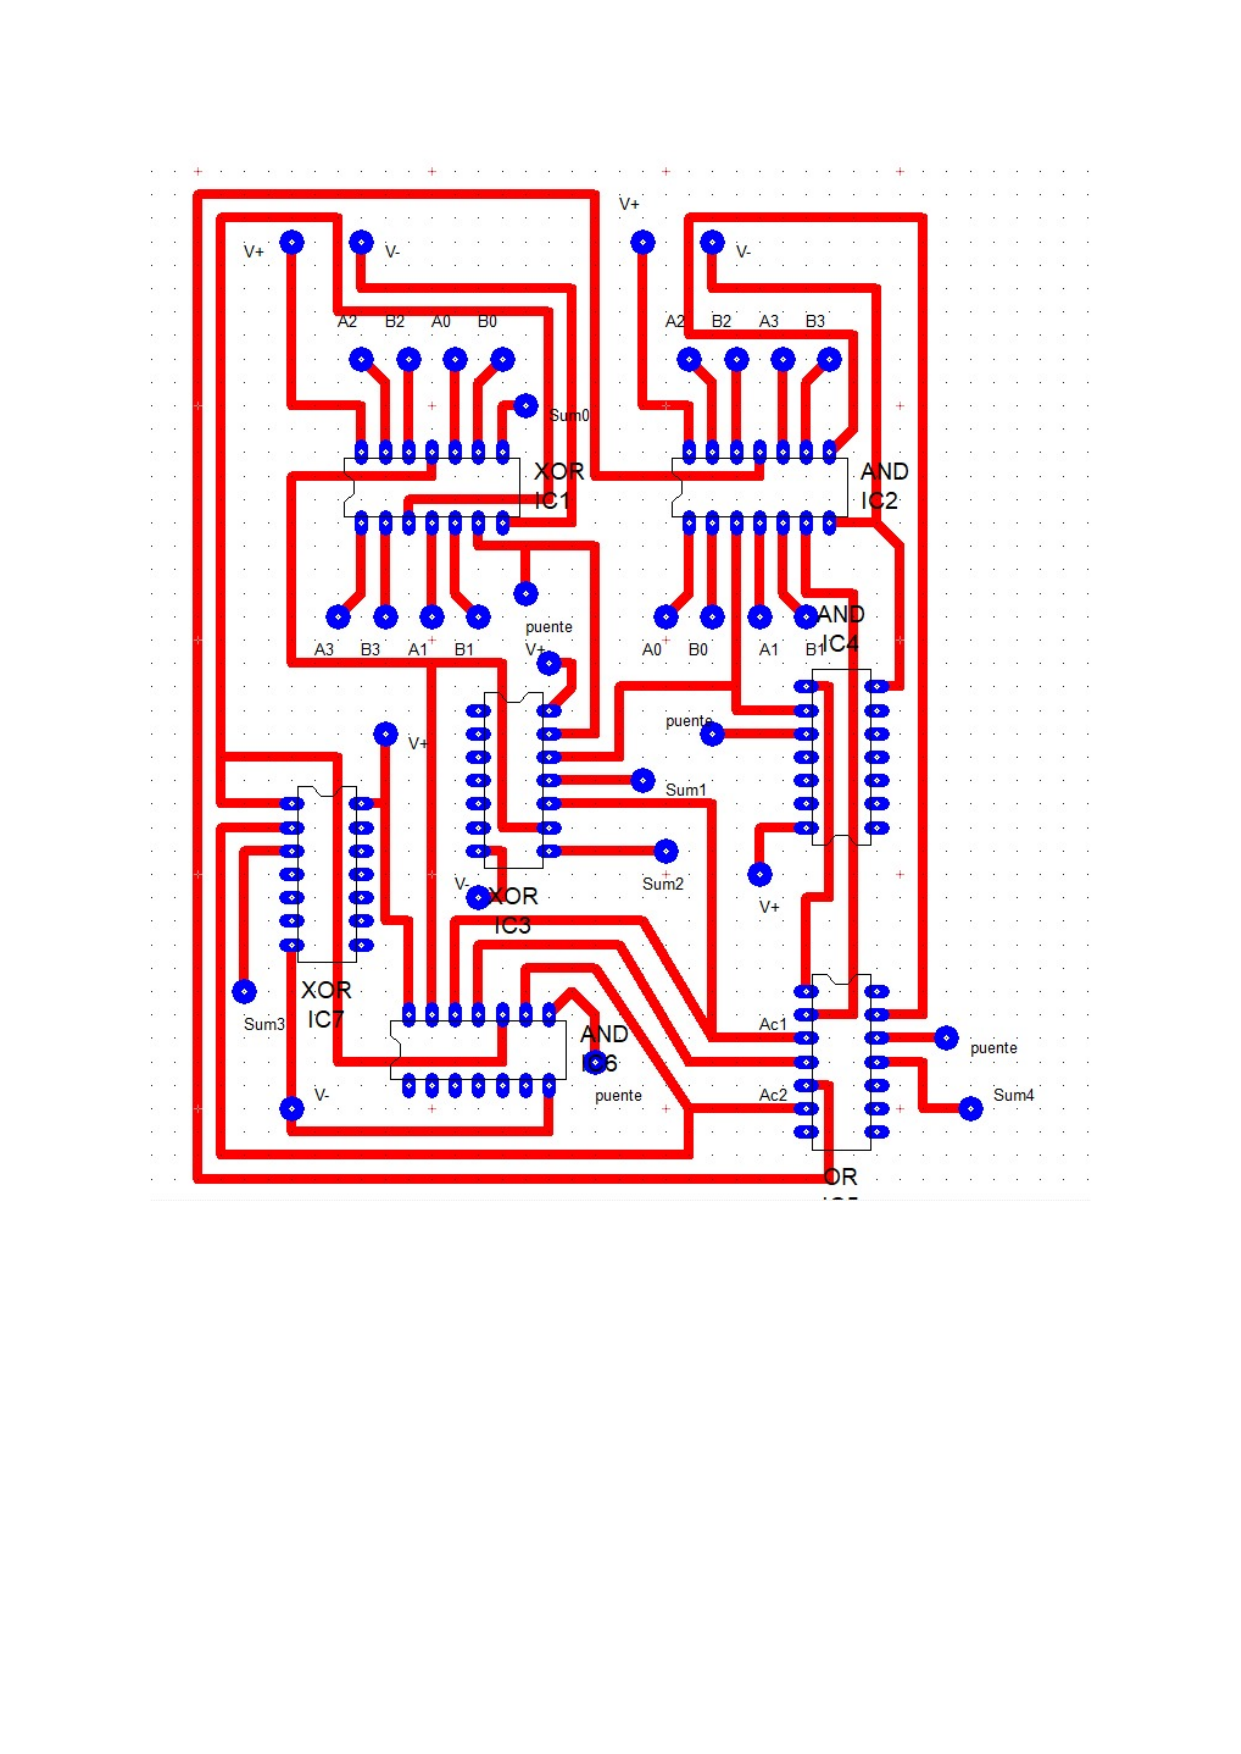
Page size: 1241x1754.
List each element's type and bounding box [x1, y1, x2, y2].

picture [150, 150, 1091, 1201]
